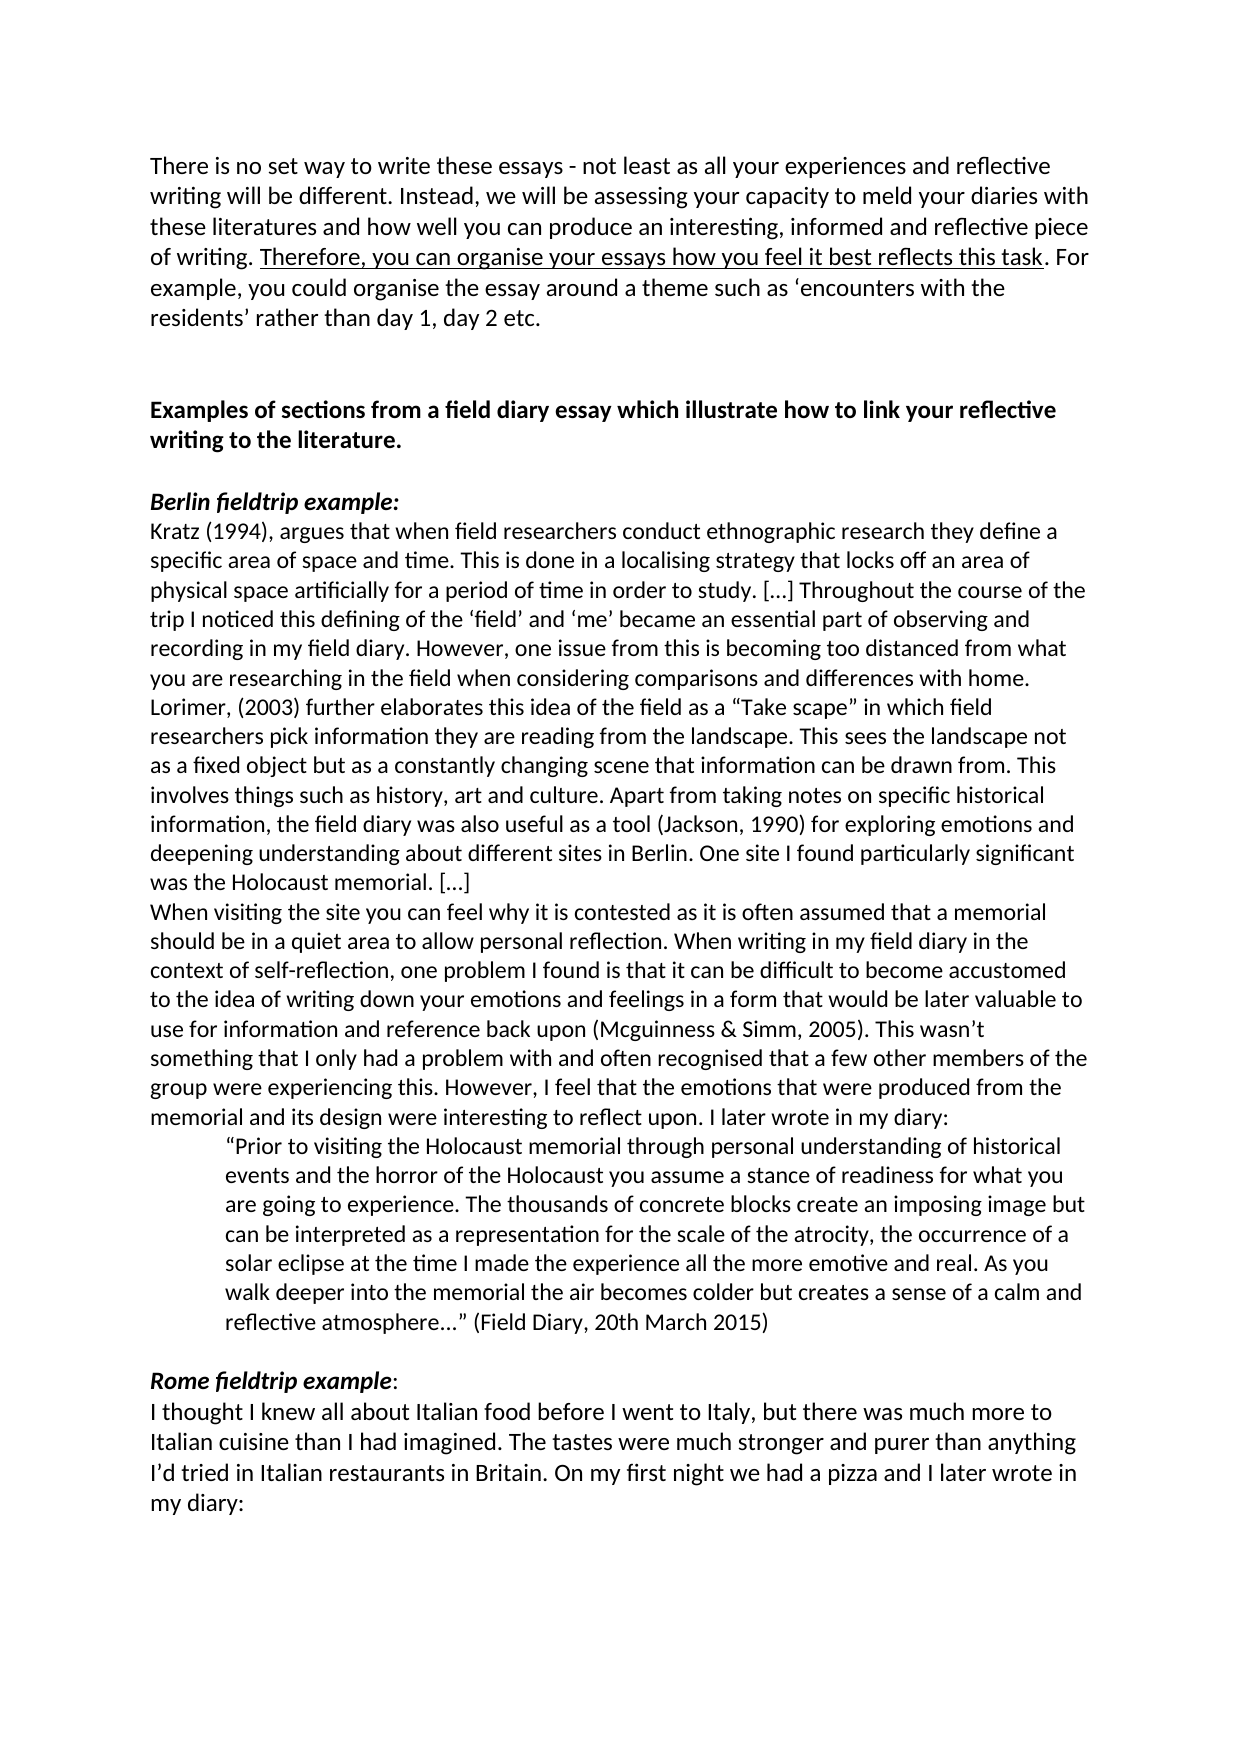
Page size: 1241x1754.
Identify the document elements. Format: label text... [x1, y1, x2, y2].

text Kratz (1994), argues that when field researchers conduct ethnographic research they define a specific area of space and time. This is done in a localising strategy that locks off an area of physical space artificially for a period of time in order to study. […] Throughout the course of the trip I noticed this defining of the ‘field’ and ‘me’ became an essential part of observing and recording in my field diary. However, one issue from this is becoming too distanced from what you are researching in the field when considering comparisons and differences with home. Lorimer, (2003) further elaborates this idea of the field as a “Take scape” in which field researchers pick information they are reading from the landscape. This sees the landscape not as a fixed object but as a constantly changing scene that information can be drawn from. This involves things such as history, art and culture. Apart from taking notes on specific historical information, the field diary was also useful as a tool (Jackson, 1990) for exploring emotions and deepening understanding about different sites in Berlin. One site I found particularly significant was the Holocaust memorial. […] [150, 516, 1090, 897]
text “Prior to visiting the Holocaust memorial through personal understanding of historical events and the horror of the Holocaust you assume a stance of readiness for what you are going to experience. The thousands of concrete blocks create an imposing image but can be interpreted as a representation for the scale of the atrocity, the occurrence of a solar eclipse at the time I made the experience all the more emotive and real. As you walk deeper into the memorial the air becomes colder but creates a sense of a calm and reflective atmosphere...” (Field Diary, 20th March 2015) [225, 1131, 1090, 1336]
text Examples of sections from a field diary essay which illustrate how to link your reflective writing to the literature. [150, 394, 1090, 455]
text I thought I knew all about Italian food before I went to Italy, but there was much more to Italian cuisine than I had imagined. The tastes were much stronger and purer than anything I’d tried in Italian restaurants in Britain. On my first night we had a pizza and I later wrote in my diary: [150, 1396, 1090, 1518]
text Berlin fieldtrip example: [150, 486, 1090, 516]
text There is no set way to write these essays - not least as all your experiences and reflective writing will be different. Instead, we will be assessing your capacity to meld your diaries with these literatures and how well you can produce an interesting, informed and reflective piece of writing. Therefore, you can organise your essays how you feel it best reflects this task. For example, you could organise the essay around a theme such as ‘encounters with the residents’ rather than day 1, day 2 etc. [150, 150, 1090, 333]
text Rome fieldtrip example: [150, 1365, 1090, 1396]
text When visiting the site you can feel why it is contested as it is often assumed that a memorial should be in a quiet area to allow personal reflection. When writing in my field diary in the context of self-reflection, one problem I found is that it can be difficult to become accustomed to the idea of writing down your emotions and feelings in a form that would be later valuable to use for information and reference back upon (Mcguinness & Simm, 2005). This wasn’t something that I only had a problem with and often recognised that a few other members of the group were experiencing this. However, I feel that the emotions that were produced from the memorial and its design were interesting to reflect upon. I later wrote in my diary: [150, 897, 1090, 1131]
